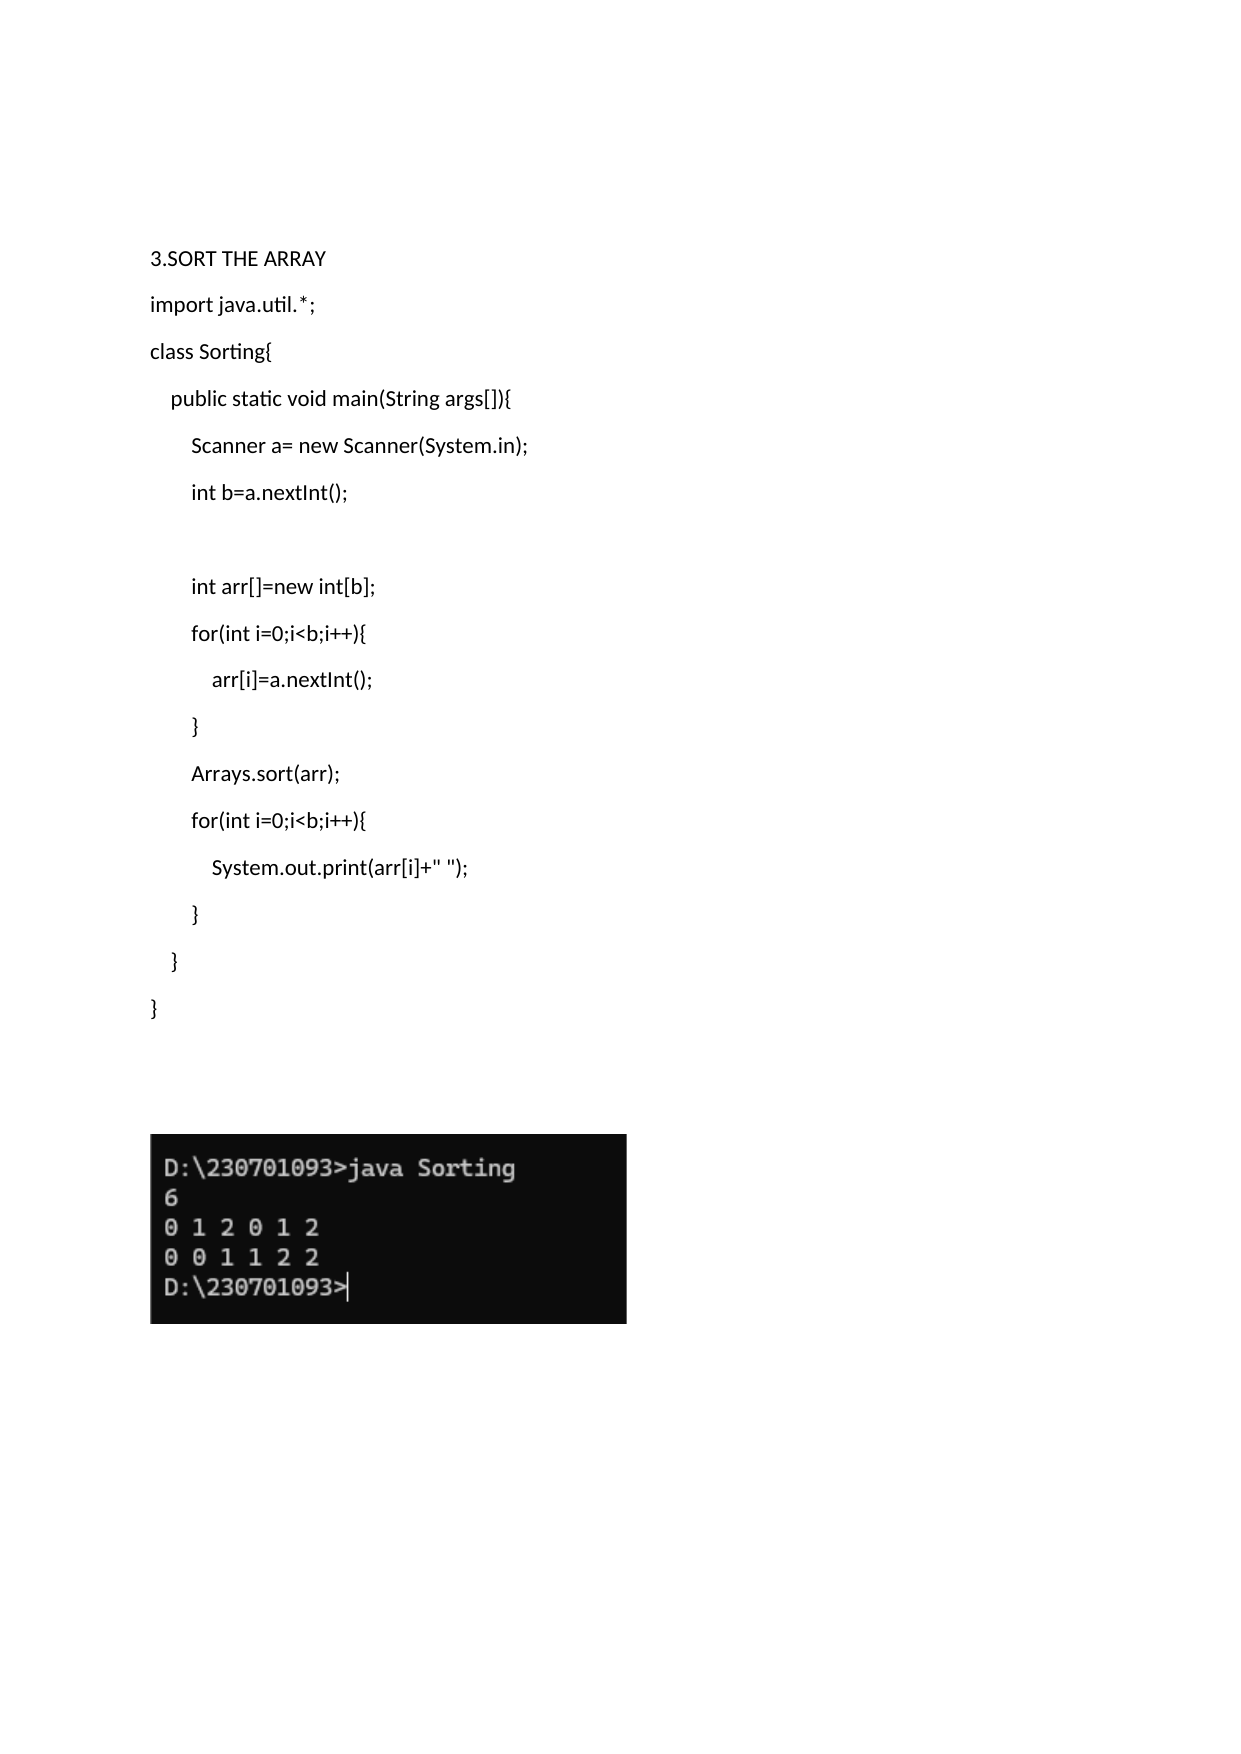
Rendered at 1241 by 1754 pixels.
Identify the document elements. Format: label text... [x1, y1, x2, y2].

text for(int i=0;i<b;i++){ [150, 806, 1090, 834]
text int arr[]=new int[b]; [150, 572, 1090, 600]
text for(int i=0;i<b;i++){ [150, 619, 1090, 647]
text Arrays.sort(arr); [150, 759, 1090, 787]
text Scanner a= new Scanner(System.in); [150, 431, 1090, 459]
text } [150, 900, 1090, 928]
text arr[i]=a.nextInt(); [150, 666, 1090, 694]
text } [150, 712, 1090, 741]
text } [150, 947, 1090, 975]
text class Sorting{ [150, 337, 1090, 366]
text } [150, 994, 1090, 1022]
text System.out.print(arr[i]+" "); [150, 853, 1090, 881]
text 3.SORT THE ARRAY [150, 244, 1090, 272]
text import java.util.*; [150, 291, 1090, 319]
text public static void main(String args[]){ [150, 384, 1090, 412]
text int b=a.nextInt(); [150, 478, 1090, 506]
picture [150, 1134, 627, 1324]
